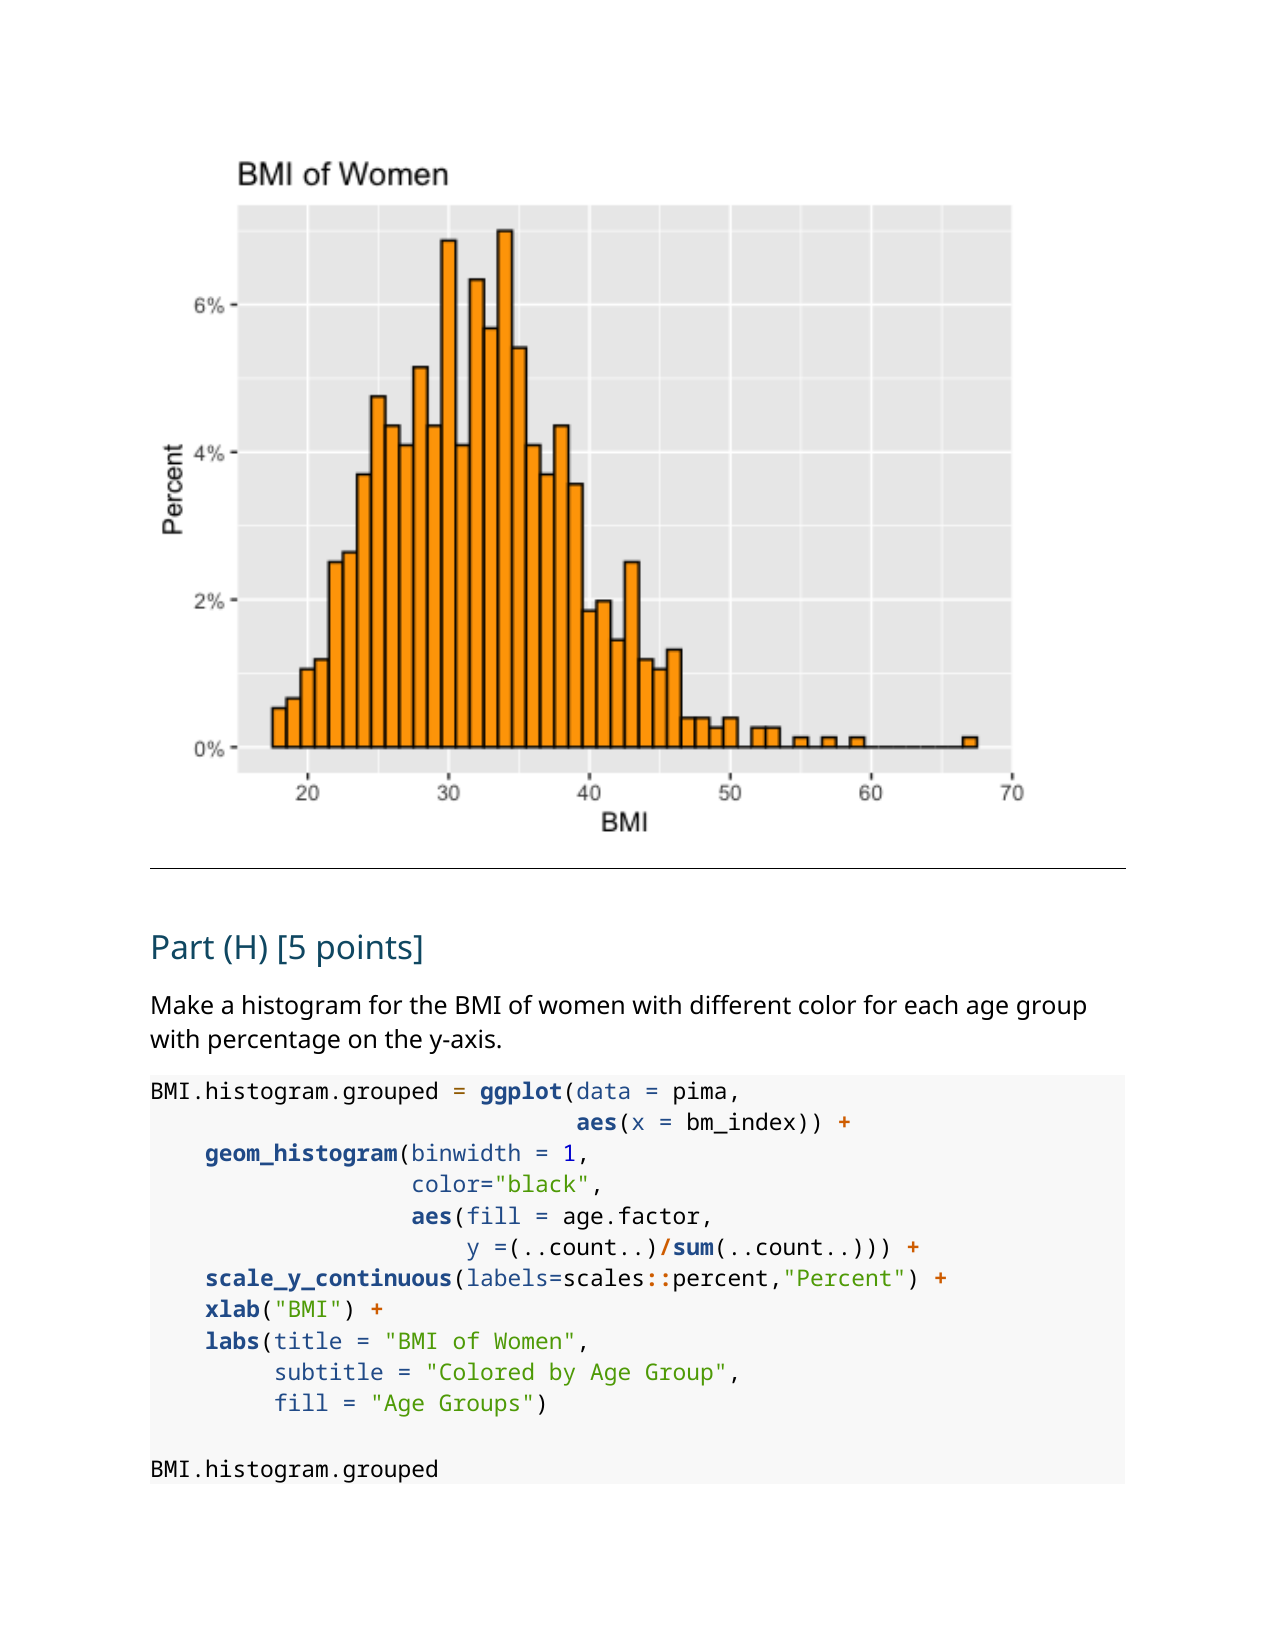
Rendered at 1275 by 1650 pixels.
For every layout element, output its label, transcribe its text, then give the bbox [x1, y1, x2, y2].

subtitle Part (H) [5 points] [150, 924, 1125, 969]
text Make a histogram for the BMI of women with different color for each age group with percentage on the y-axis. [150, 988, 1125, 1056]
text BMI.histogram.grouped = ggplot(data = pima, aes(x = bm_index)) + geom_histogram(binwidth = 1, color="black", aes(fill = age.factor, y =(..count..)/sum(..count..))) + scale_y_continuous(labels=scales::percent,"Percent") + xlab("BMI") + labs(title = "BMI of Women", subtitle = "Colored by Age Group", fill = "Age Groups") BMI.histogram.grouped [150, 1075, 1125, 1484]
picture [150, 150, 1025, 850]
